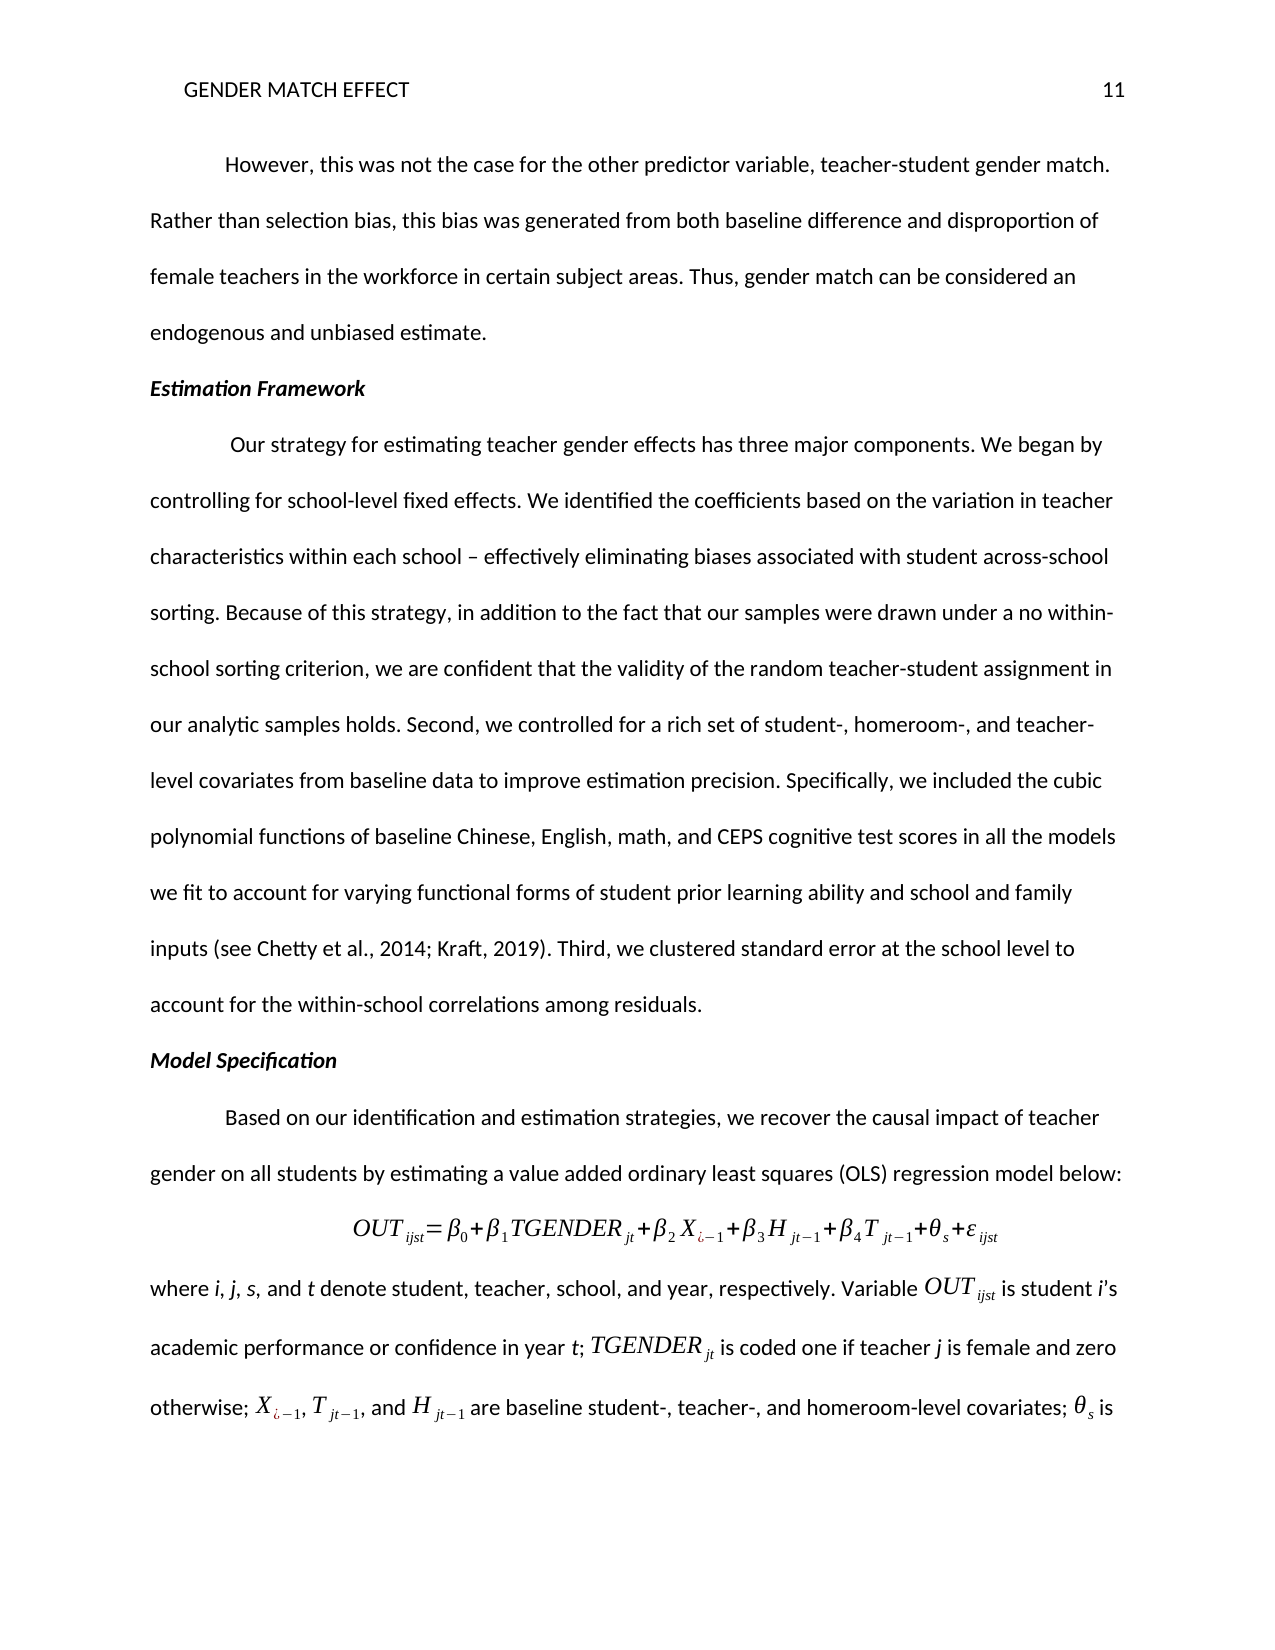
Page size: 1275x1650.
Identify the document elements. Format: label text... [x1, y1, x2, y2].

text Our strategy for estimating teacher gender effects has three major components. We began by controlling for school-level fixed effects. We identified the coefficients based on the variation in teacher characteristics within each school – effectively eliminating biases associated with student across-school sorting. Because of this strategy, in addition to the fact that our samples were drawn under a no within-school sorting criterion, we are confident that the validity of the random teacher-student assignment in our analytic samples holds. Second, we controlled for a rich set of student-, homeroom-, and teacher-level covariates from baseline data to improve estimation precision. Specifically, we included the cubic polynomial functions of baseline Chinese, English, math, and CEPS cognitive test scores in all the models we fit to account for varying functional forms of student prior learning ability and school and family inputs (see Chetty et al., 2014; Kraft, 2019). Third, we clustered standard error at the school level to account for the within-school correlations among residuals. [150, 430, 1125, 1019]
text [150, 1272, 1125, 1423]
text However, this was not the case for the other predictor variable, teacher-student gender match. Rather than selection bias, this bias was generated from both baseline difference and disproportion of female teachers in the workforce in certain subject areas. Thus, gender match can be considered an endogenous and unbiased estimate. [150, 150, 1125, 346]
text Based on our identification and estimation strategies, we recover the causal impact of teacher gender on all students by estimating a value added ordinary least squares (OLS) regression model below: [150, 1103, 1125, 1187]
text Model Specification [150, 1047, 1125, 1075]
text Estimation Framework [150, 374, 1125, 402]
